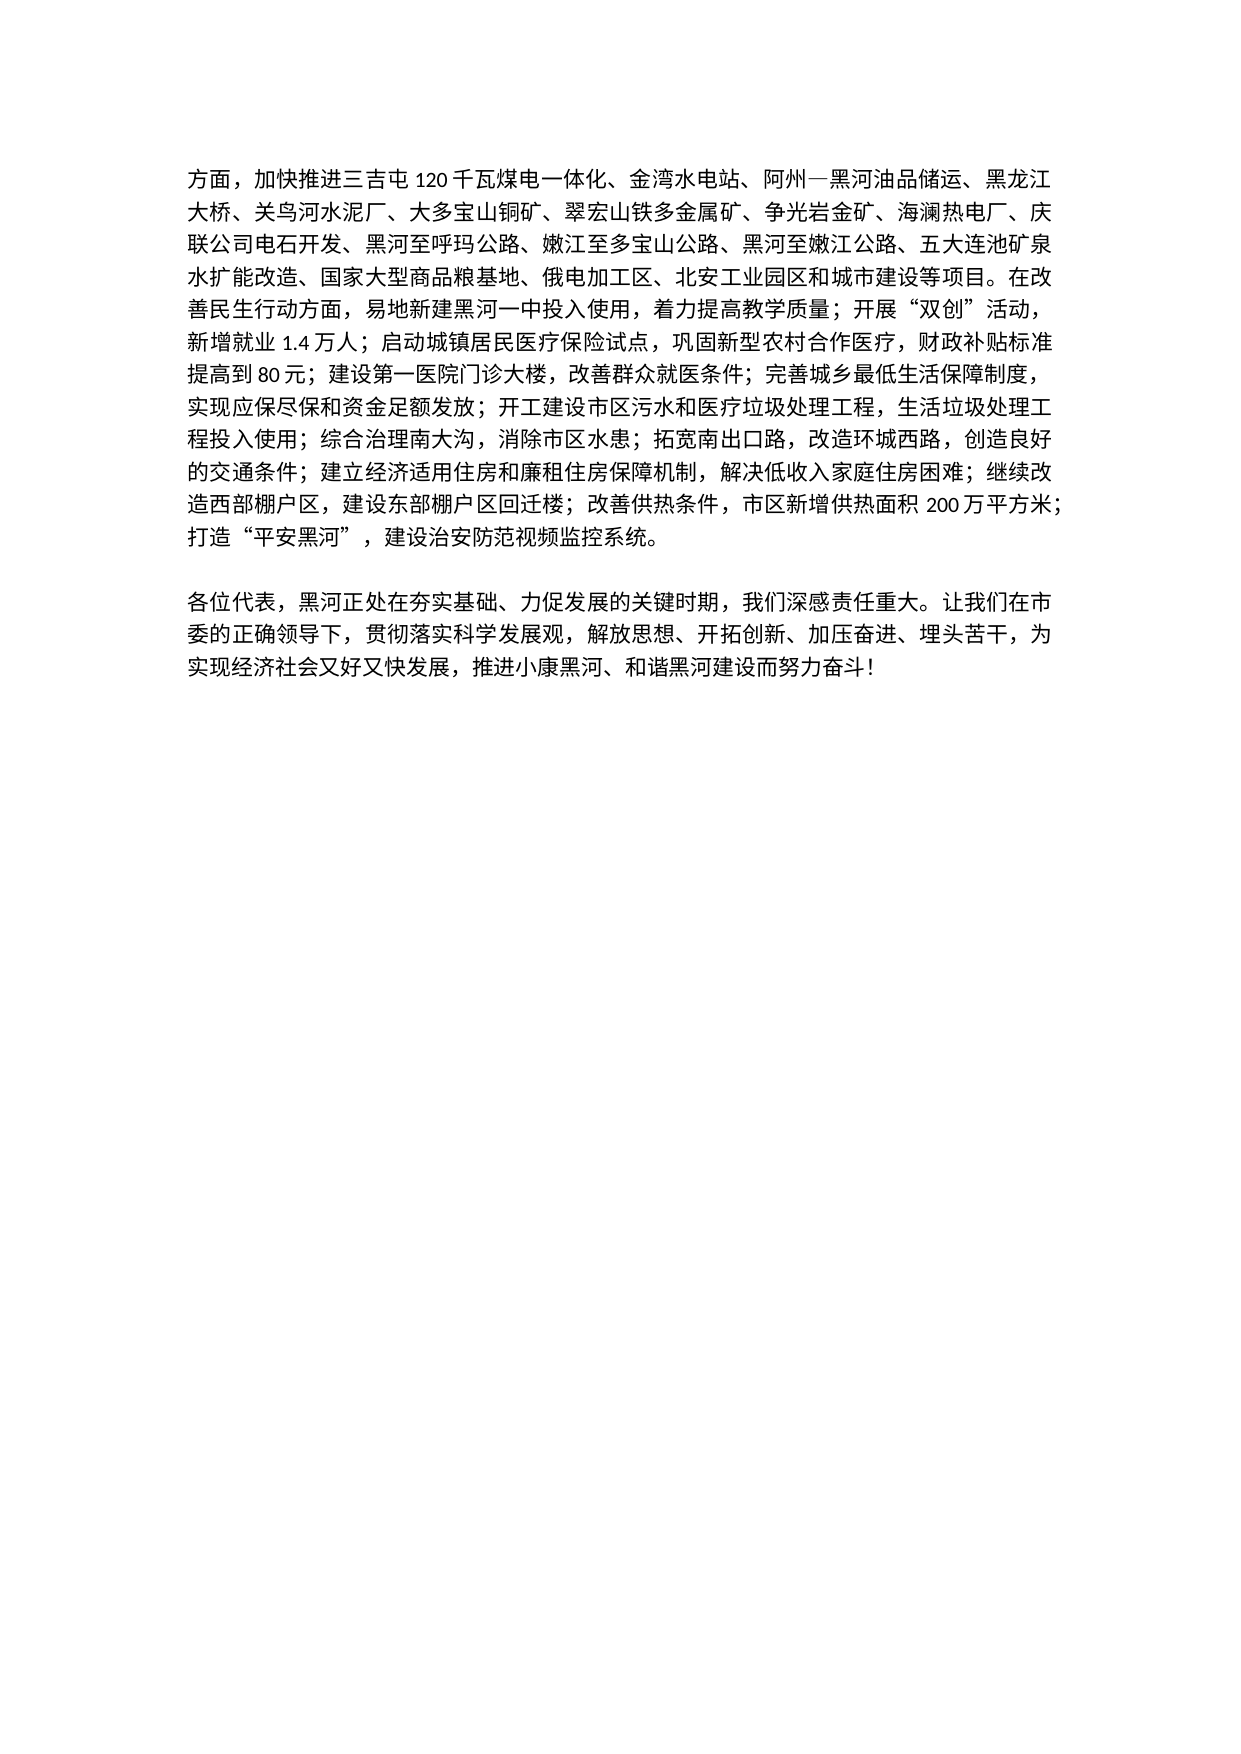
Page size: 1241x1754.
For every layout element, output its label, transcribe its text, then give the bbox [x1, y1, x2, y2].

text 各位代表，黑河正处在夯实基础、力促发展的关键时期，我们深感责任重大。让我们在市委的正确领导下，贯彻落实科学发展观，解放思想、开拓创新、加压奋进、埋头苦干，为实现经济社会又好又快发展，推进小康黑河、和谐黑河建设而努力奋斗！ [187, 584, 1053, 682]
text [187, 162, 1053, 552]
